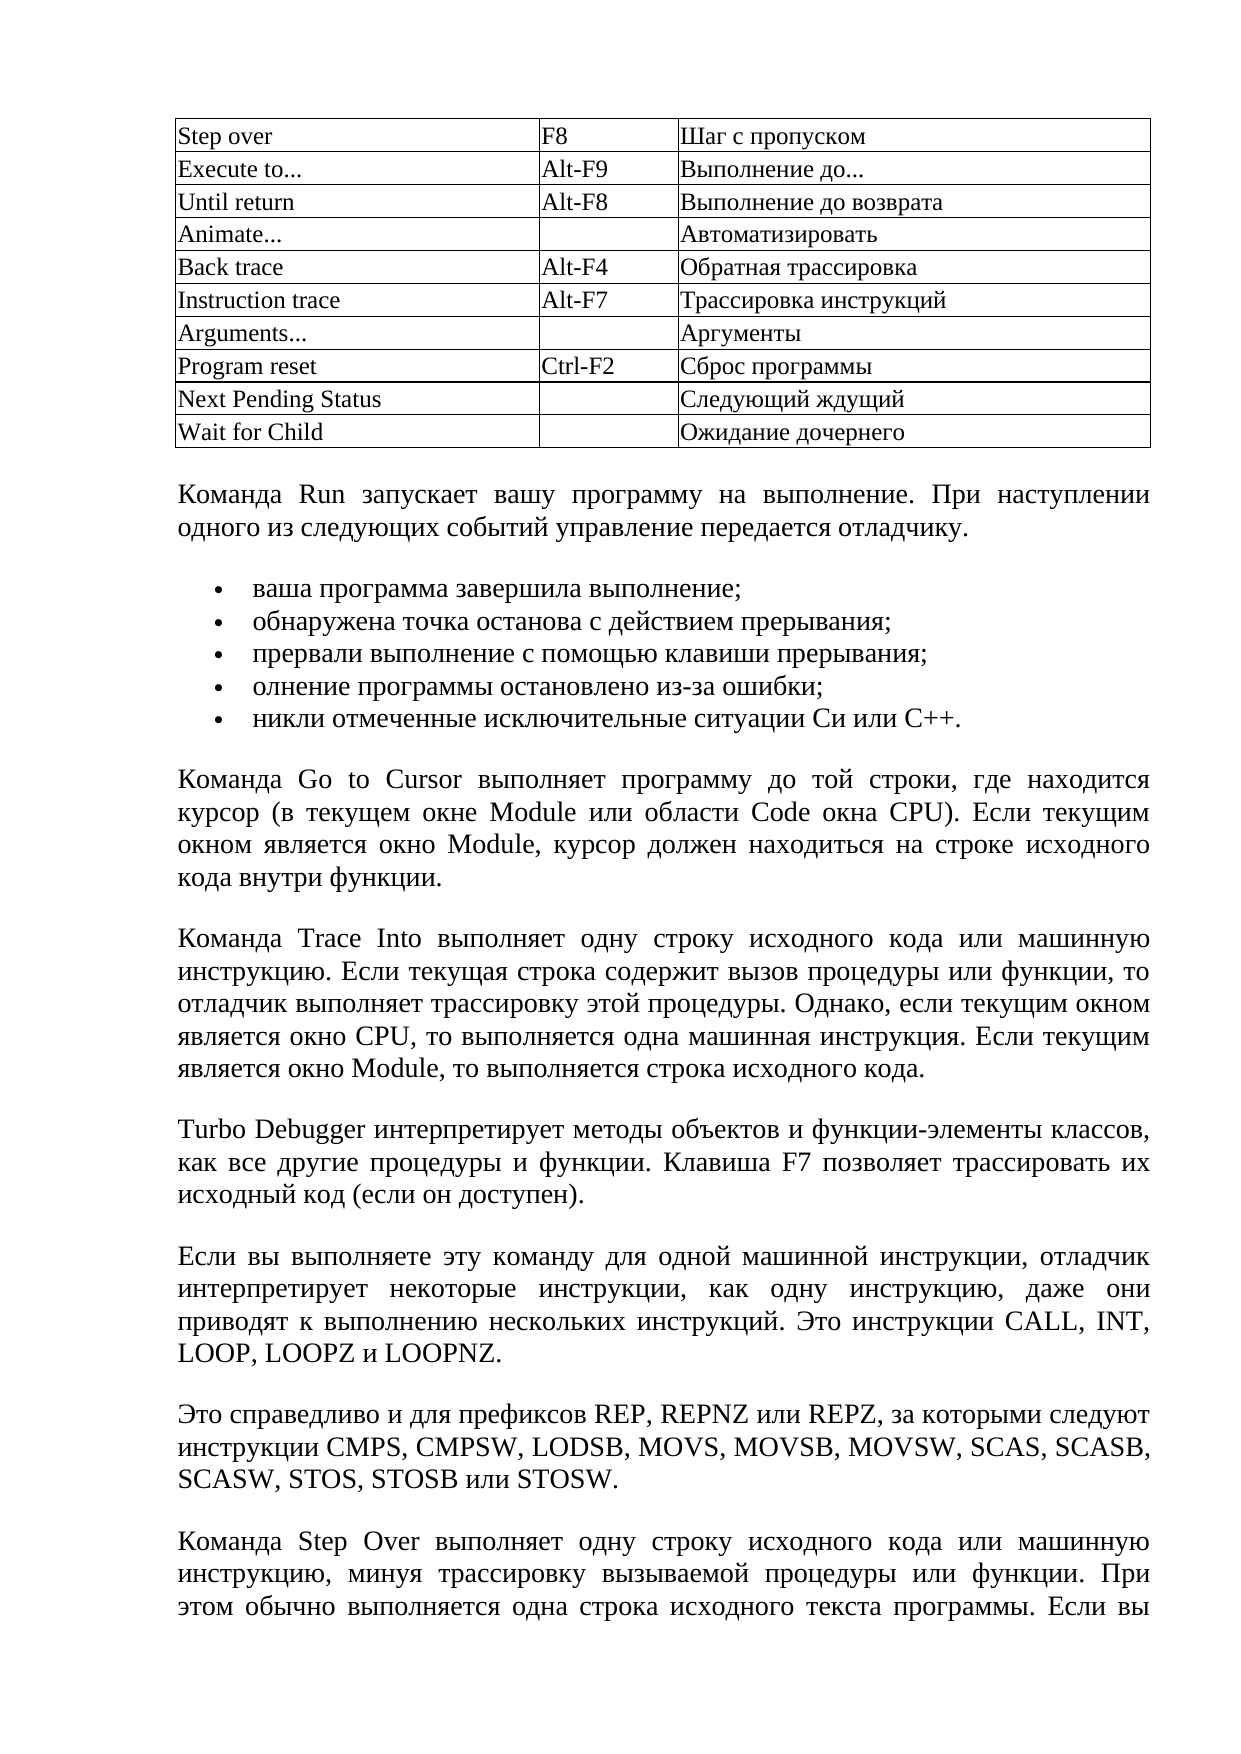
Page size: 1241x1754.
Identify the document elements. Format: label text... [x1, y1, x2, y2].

table_cell Arguments... [176, 317, 539, 348]
text Если вы выполняете эту команду для одной машинной инструкции, отладчик интерпретирует некоторые инструкции, как одну инструкцию, даже они приводят к выполнению нескольких инструкций. Это инструкции CALL, INT, LOOP, LOOPZ и LOOPNZ. [177, 1239, 1152, 1368]
table_cell Сброс программы [679, 350, 1150, 381]
table_cell Автоматизировать [679, 218, 1150, 250]
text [177, 1524, 1152, 1621]
table_cell Wait for Child [176, 415, 539, 447]
text Команда Trace Into выполняет одну строку исходного кода или машинную инструкцию. Если текущая строка содержит вызов процедуры или функции, то отладчик выполняет трассировку этой процедуры. Однако, если текущим окном является окно CPU, то выполняется одна машинная инструкция. Если текущим является окно Module, то выполняется строка исходного кода. [177, 921, 1152, 1083]
table_cell Back trace [176, 251, 539, 283]
table_cell [540, 415, 678, 447]
table_cell Следующий ждущий [679, 383, 1150, 414]
table_cell [540, 317, 678, 348]
table_cell Animate... [176, 218, 539, 250]
list ваша программа завершила выполнение; [215, 571, 1152, 604]
table_cell Трассировка инструкций [679, 284, 1150, 316]
table_cell Next Pending Status [176, 383, 539, 414]
table_cell F8 [540, 119, 678, 151]
table_cell Alt-F7 [540, 284, 678, 316]
table_cell [540, 383, 678, 414]
list олнение программы остановлено из-за ошибки; [215, 669, 1152, 701]
table_cell Execute to... [176, 152, 539, 184]
table_cell Alt-F8 [540, 185, 678, 217]
list обнаружена точка останова с действием прерывания; [215, 604, 1152, 636]
table_cell Program reset [176, 350, 539, 381]
text Команда Go to Cursor выполняет программу до той строки, где находится курсор (в текущем окне Module или области Code окна CPU). Если текущим окном является окно Module, курсор должен находиться на строке исходного кода внутри функции. [177, 763, 1152, 892]
table_cell [540, 218, 678, 250]
table_cell Alt-F9 [540, 152, 678, 184]
text Команда Run запускает вашу программу на выполнение. При наступлении одного из следующих событий управление передается отладчику. [177, 477, 1152, 542]
list никли отмеченные исключительные ситуации Си или С++. [215, 701, 1152, 733]
table_cell Alt-F4 [540, 251, 678, 283]
table_cell Step over [176, 119, 539, 151]
list прервали выполнение с помощью клавиши прерывания; [215, 636, 1152, 669]
table_cell Выполнение до... [679, 152, 1150, 184]
table_cell Шаг с пропуском [679, 119, 1150, 151]
table_cell Обратная трассировка [679, 251, 1150, 283]
table_cell Until return [176, 185, 539, 217]
table_cell Выполнение до возврата [679, 185, 1150, 217]
text Это справедливо и для префиксов REP, REPNZ или REPZ, за которыми следуют инструкции CMPS, CMPSW, LODSB, MOVS, MOVSB, MOVSW, SCAS, SCASB, SCASW, STOS, STOSB или STOSW. [177, 1398, 1152, 1495]
text Turbo Debugger интерпретирует методы объектов и функции-элементы классов, как все другие процедуры и функции. Клавиша F7 позволяет трассировать их исходный код (если он доступен). [177, 1112, 1152, 1210]
table_cell Ctrl-F2 [540, 350, 678, 381]
table_cell Instruction trace [176, 284, 539, 316]
table_cell Аргументы [679, 317, 1150, 348]
table_cell Ожидание дочернего [679, 415, 1150, 447]
